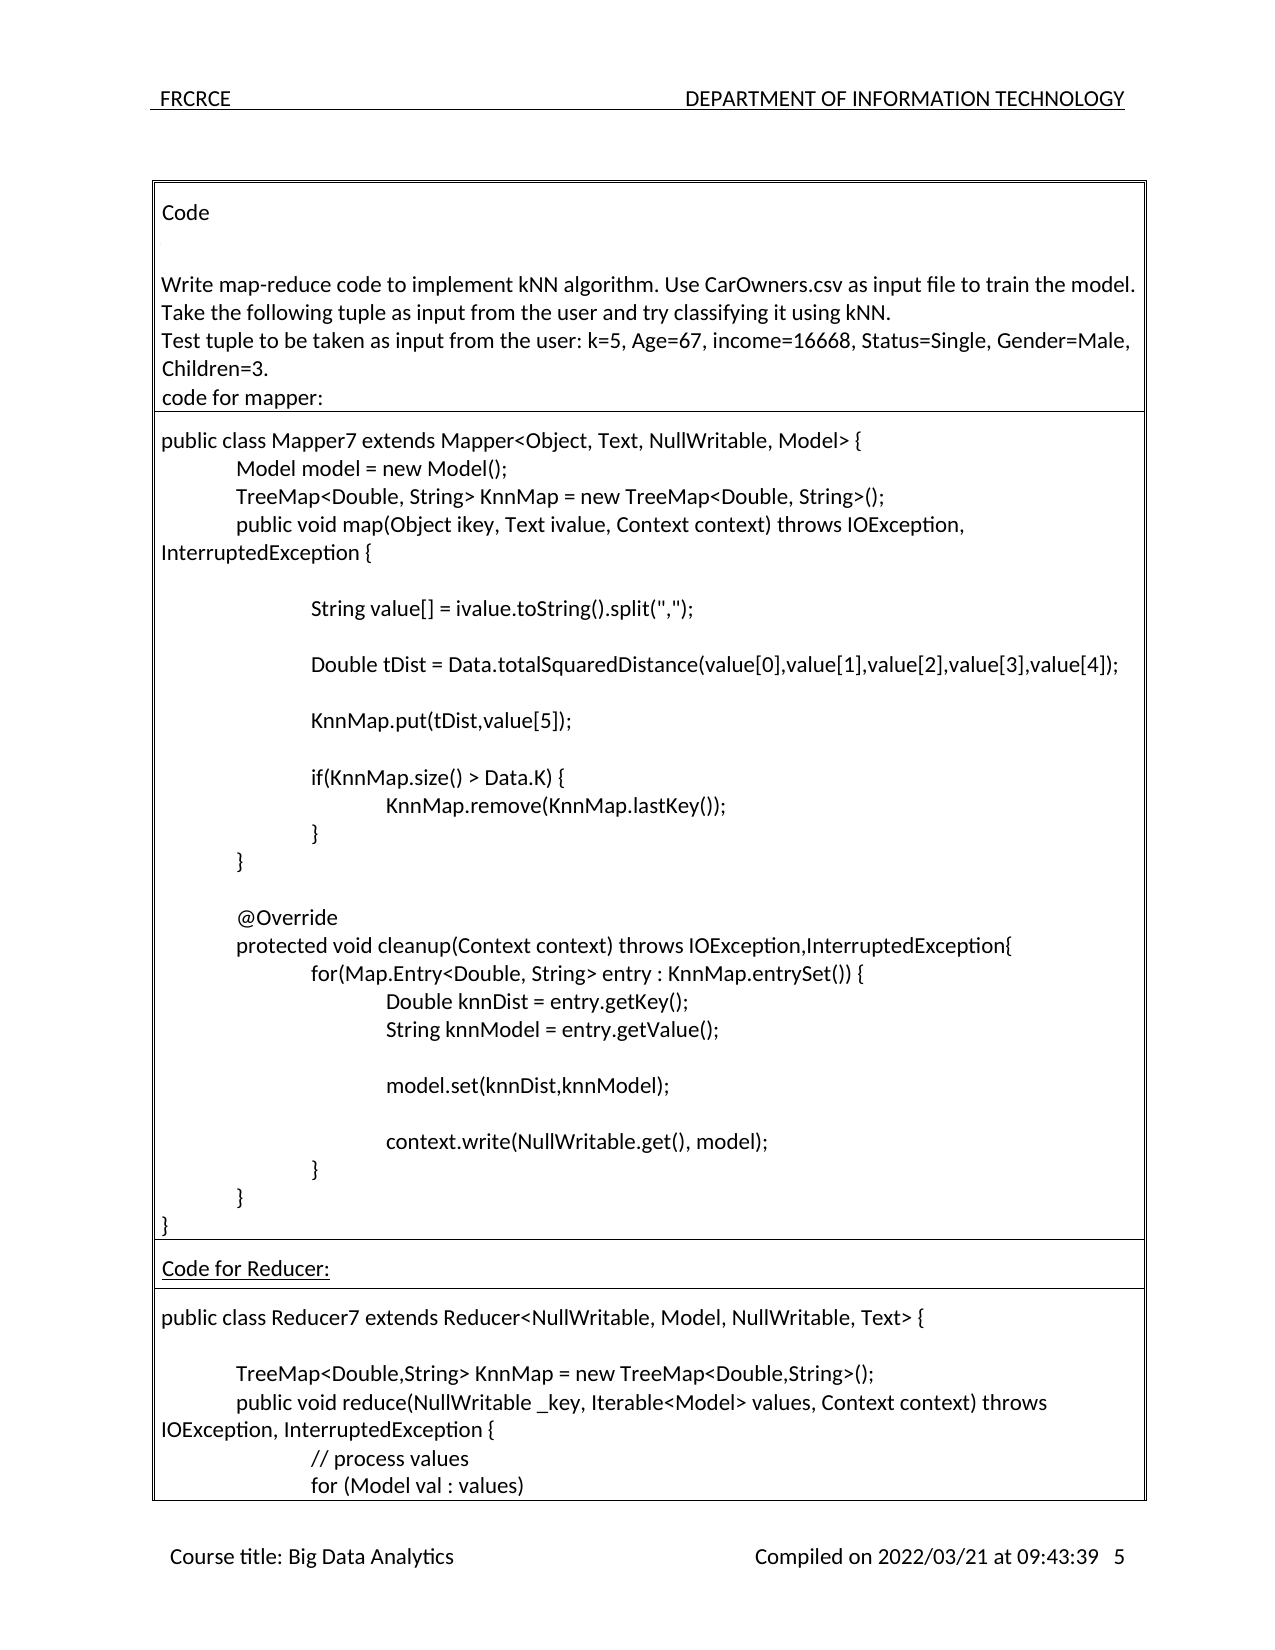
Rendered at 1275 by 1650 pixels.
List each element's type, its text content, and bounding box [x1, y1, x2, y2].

table_header Code Write map-reduce code to implement kNN algorithm. Use CarOwners.csv as input file to train the model. Take the following tuple as input from the user and try classifying it using kNN. Test tuple to be taken as input from the user: k=5, Age=67, income=16668, Status=Single, Gender=Male, Children=3. code for mapper: [155, 183, 1144, 411]
table_cell Code for Reducer: [155, 1240, 1144, 1288]
table_cell public class Mapper7 extends Mapper<Object, Text, NullWritable, Model> { Model model = new Model(); TreeMap<Double, String> KnnMap = new TreeMap<Double, String>(); public void map(Object ikey, Text ivalue, Context context) throws IOException, InterruptedException { String value[] = ivalue.toString().split(","); Double tDist = Data.totalSquaredDistance(value[0],value[1],value[2],value[3],value[4]); KnnMap.put(tDist,value[5]); if(KnnMap.size() > Data.K) { KnnMap.remove(KnnMap.lastKey()); } } @Override protected void cleanup(Context context) throws IOException,InterruptedException{ for(Map.Entry<Double, String> entry : KnnMap.entrySet()) { Double knnDist = entry.getKey(); String knnModel = entry.getValue(); model.set(knnDist,knnModel); context.write(NullWritable.get(), model); } } } [155, 412, 1144, 1239]
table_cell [155, 1289, 1144, 1500]
